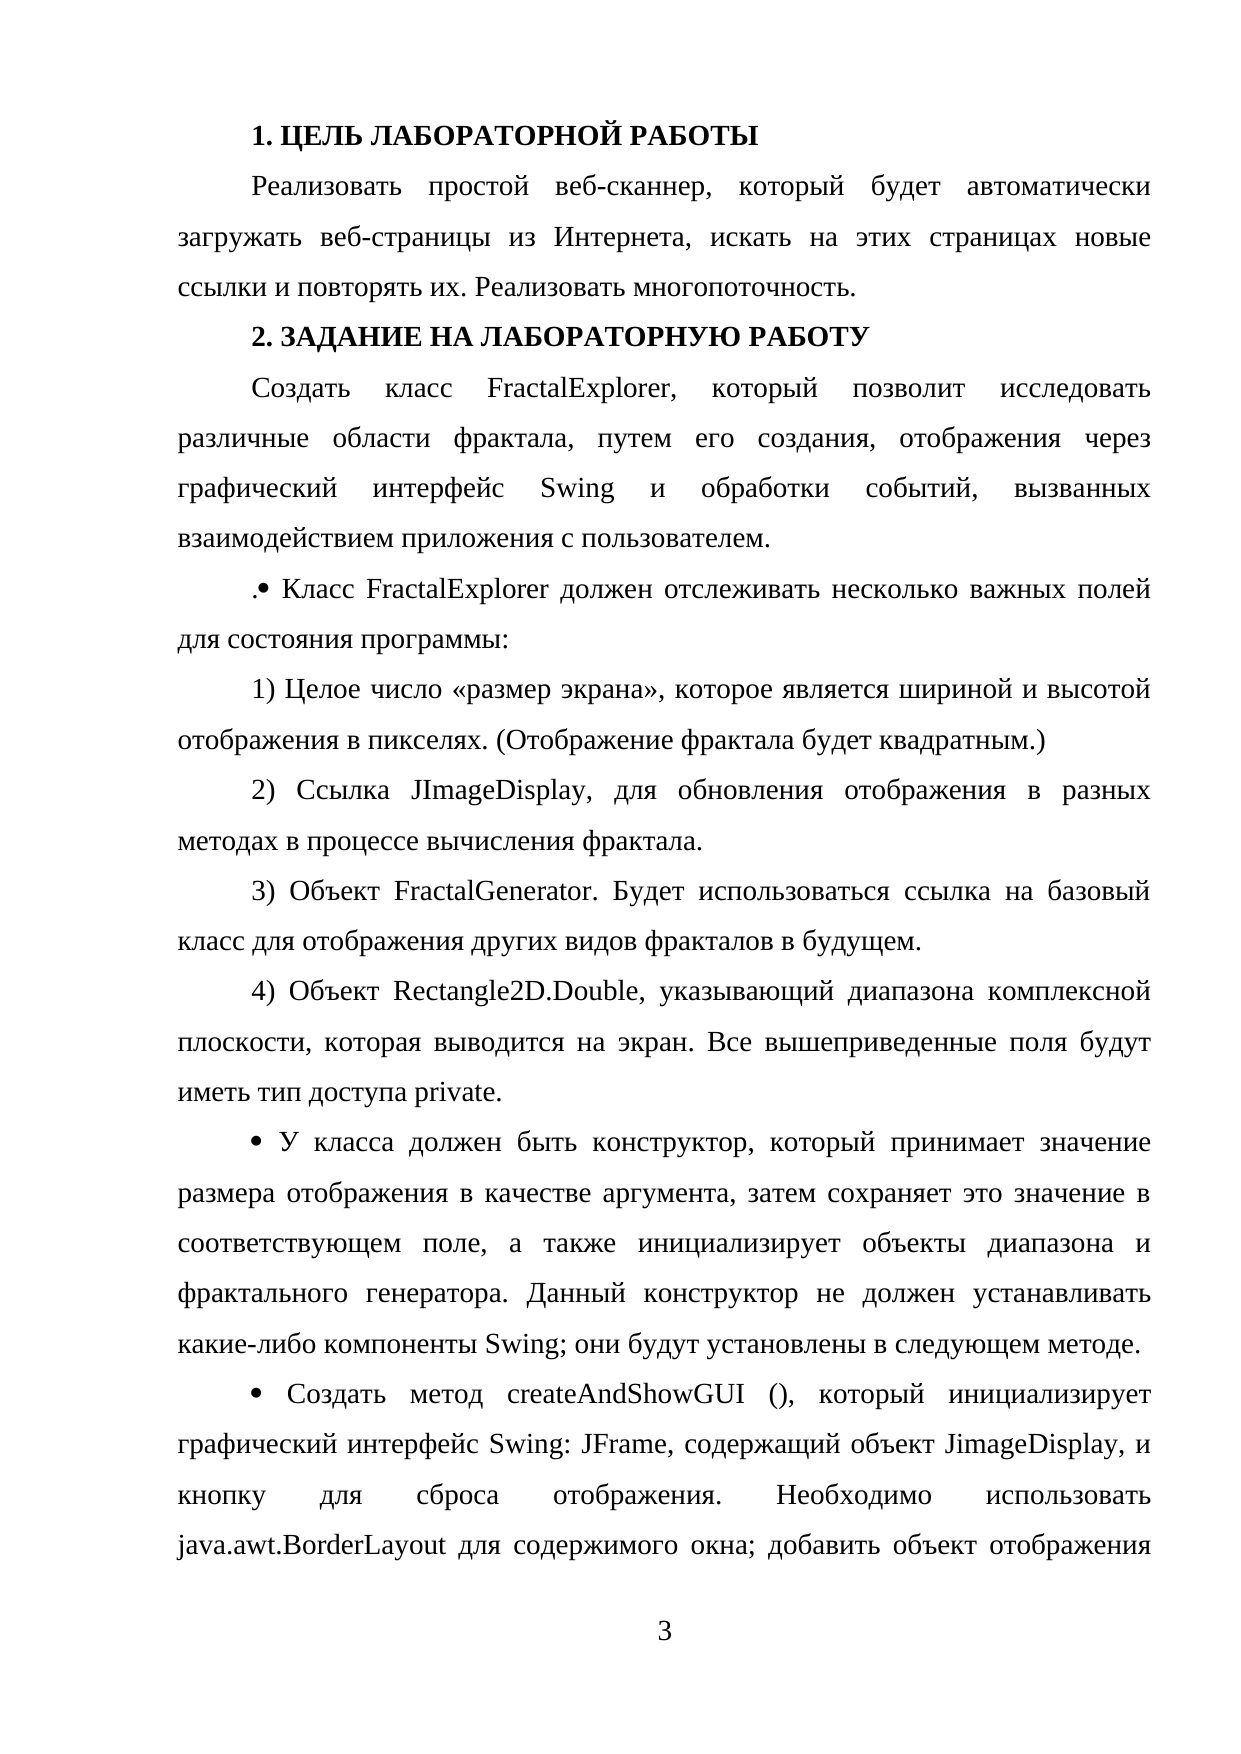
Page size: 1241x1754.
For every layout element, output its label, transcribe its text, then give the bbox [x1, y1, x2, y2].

text 2. Задание на лабораторную работу [177, 319, 1152, 353]
text 4) Объект Rectangle2D.Double, указывающий диапазона комплексной плоскости, которая выводится на экран. Все вышеприведенные поля будут иметь тип доступа private. [177, 973, 1152, 1108]
text Реализовать простой веб-сканнер, который будет автоматически загружать веб-страницы из Интернета, искать на этих страницах новые ссылки и повторять их. Реализовать многопоточность. [177, 168, 1152, 303]
text . Класс FractalExplorer должен отслеживать несколько важных полей для состояния программы: [177, 571, 1152, 655]
text 2) Ссылка JImageDisplay, для обновления отображения в разных методах в процессе вычисления фрактала. [177, 772, 1152, 856]
text 1) Целое число «размер экрана», которое является шириной и высотой отображения в пикселях. (Отображение фрактала будет квадратным.) [177, 672, 1152, 756]
text 1. Цель лабораторной работы [177, 118, 1152, 152]
text Создать класс FractalExplorer, который позволит исследовать различные области фрактала, путем его создания, отображения через графический интерфейс Swing и обработки событий, вызванных взаимодействием приложения с пользователем. [177, 370, 1152, 554]
text У класса должен быть конструктор, который принимает значение размера отображения в качестве аргумента, затем сохраняет это значение в соответствующем поле, а также инициализирует объекты диапазона и фрактального генератора. Данный конструктор не должен устанавливать какие-либо компоненты Swing; они будут установлены в следующем методе. [177, 1124, 1152, 1359]
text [177, 1376, 1152, 1561]
text 3) Объект FractalGenerator. Будет использоваться ссылка на базовый класс для отображения других видов фракталов в будущем. [177, 873, 1152, 957]
